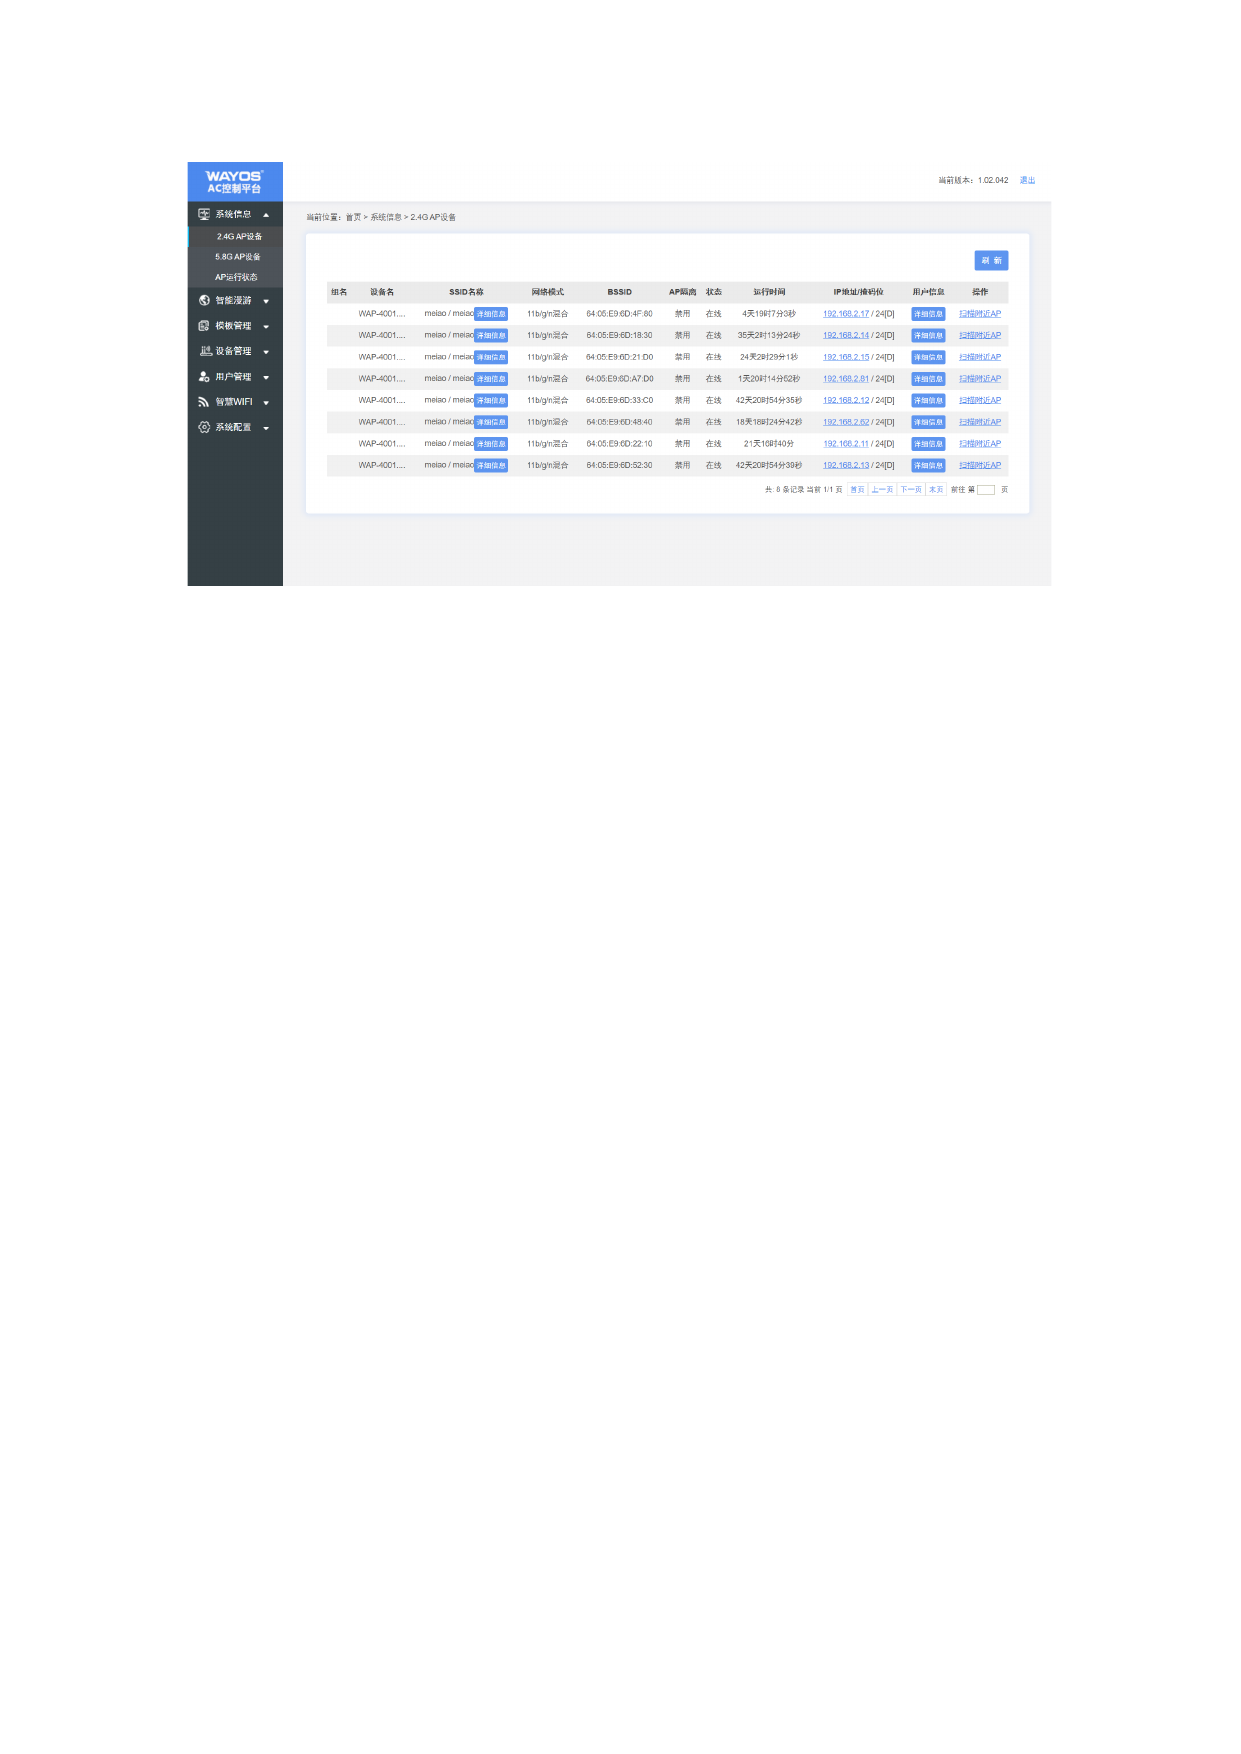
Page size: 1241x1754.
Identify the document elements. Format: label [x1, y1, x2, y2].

picture [187, 162, 1052, 586]
